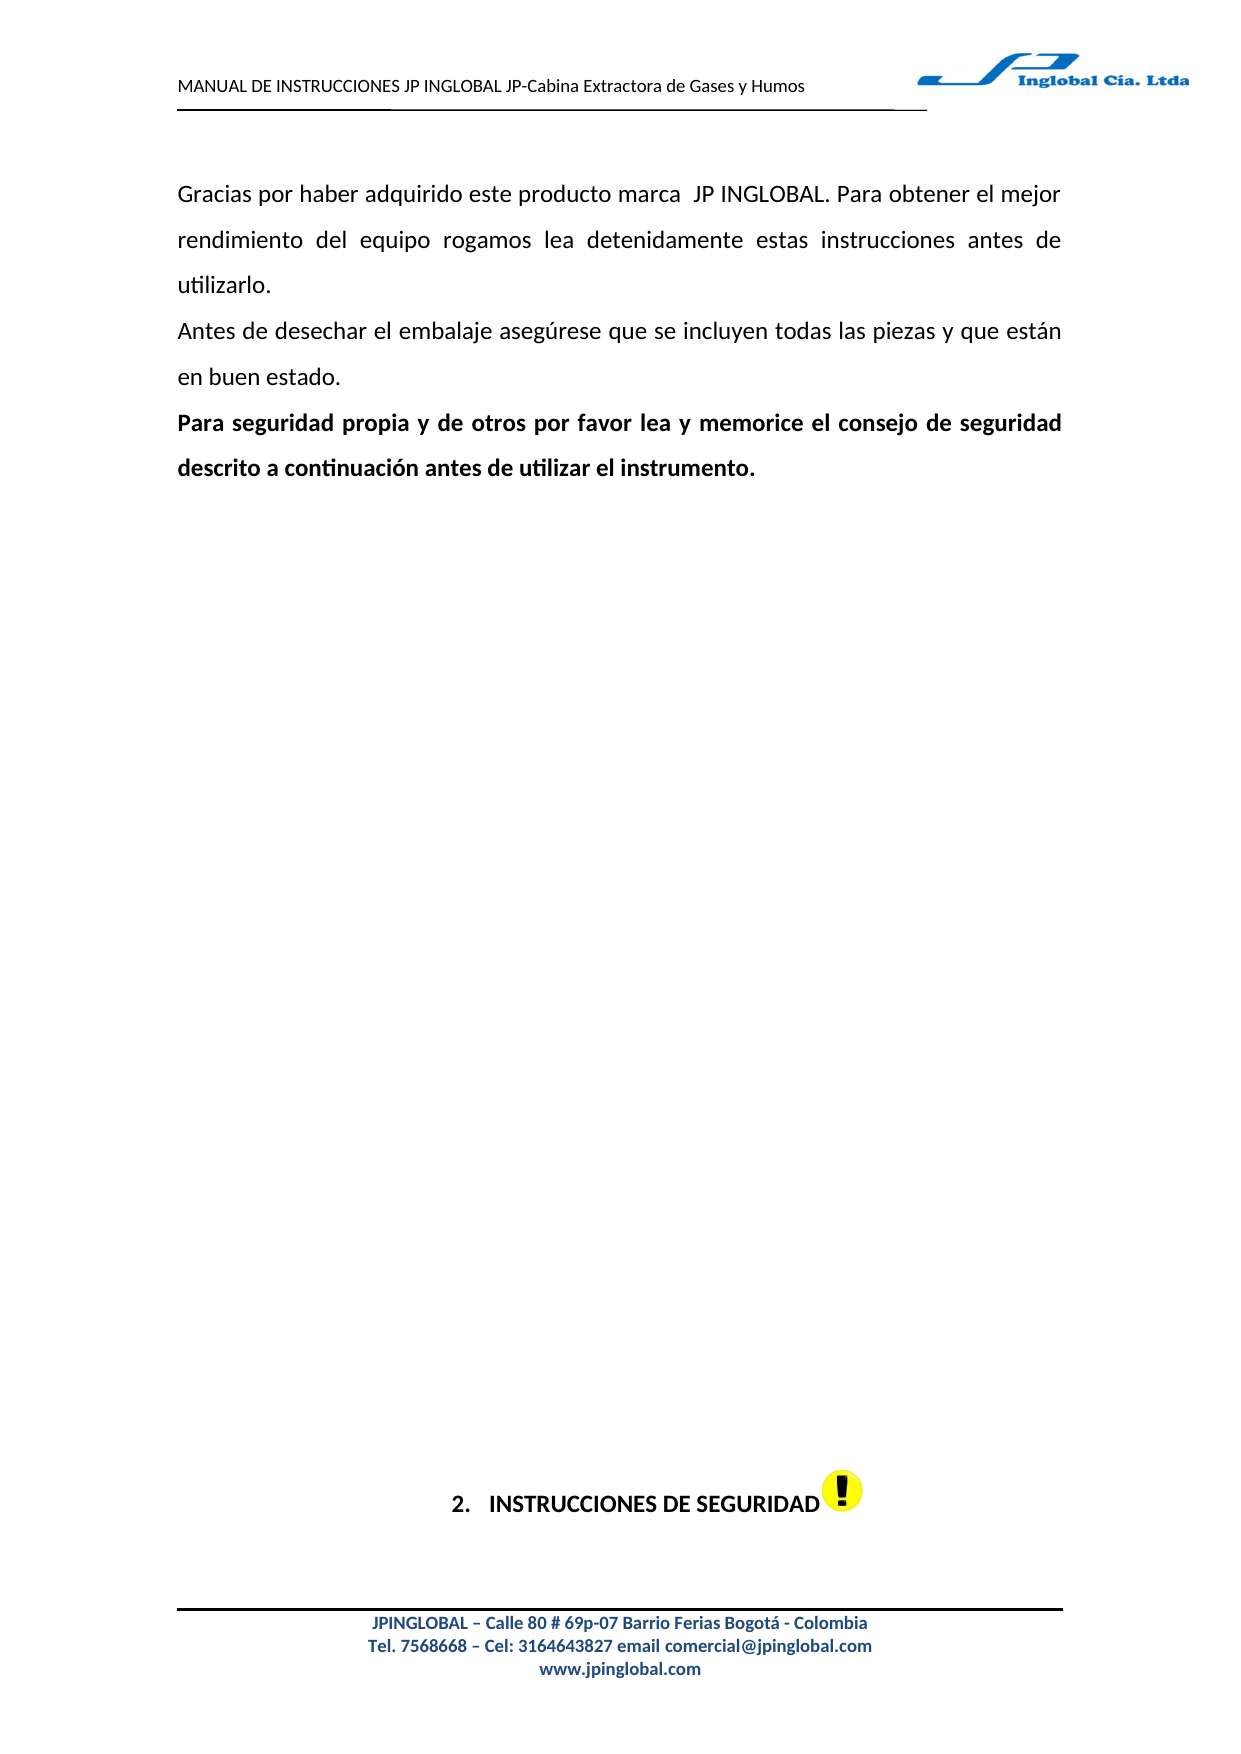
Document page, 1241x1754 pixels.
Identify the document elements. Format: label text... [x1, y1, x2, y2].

text Antes de desechar el embalaje asegúrese que se incluyen todas las piezas y que están en buen estado. [177, 315, 1063, 392]
picture [820, 1468, 864, 1513]
text Para seguridad propia y de otros por favor lea y memorice el consejo de seguridad descrito a continuación antes de utilizar el instrumento. [177, 407, 1063, 483]
text Gracias por haber adquirido este producto marca JP INGLOBAL. Para obtener el mejor rendimiento del equipo rogamos lea detenidamente estas instrucciones antes de utilizarlo. [177, 178, 1063, 300]
list INSTRUCCIONES DE SEGURIDAD [252, 1469, 1063, 1519]
